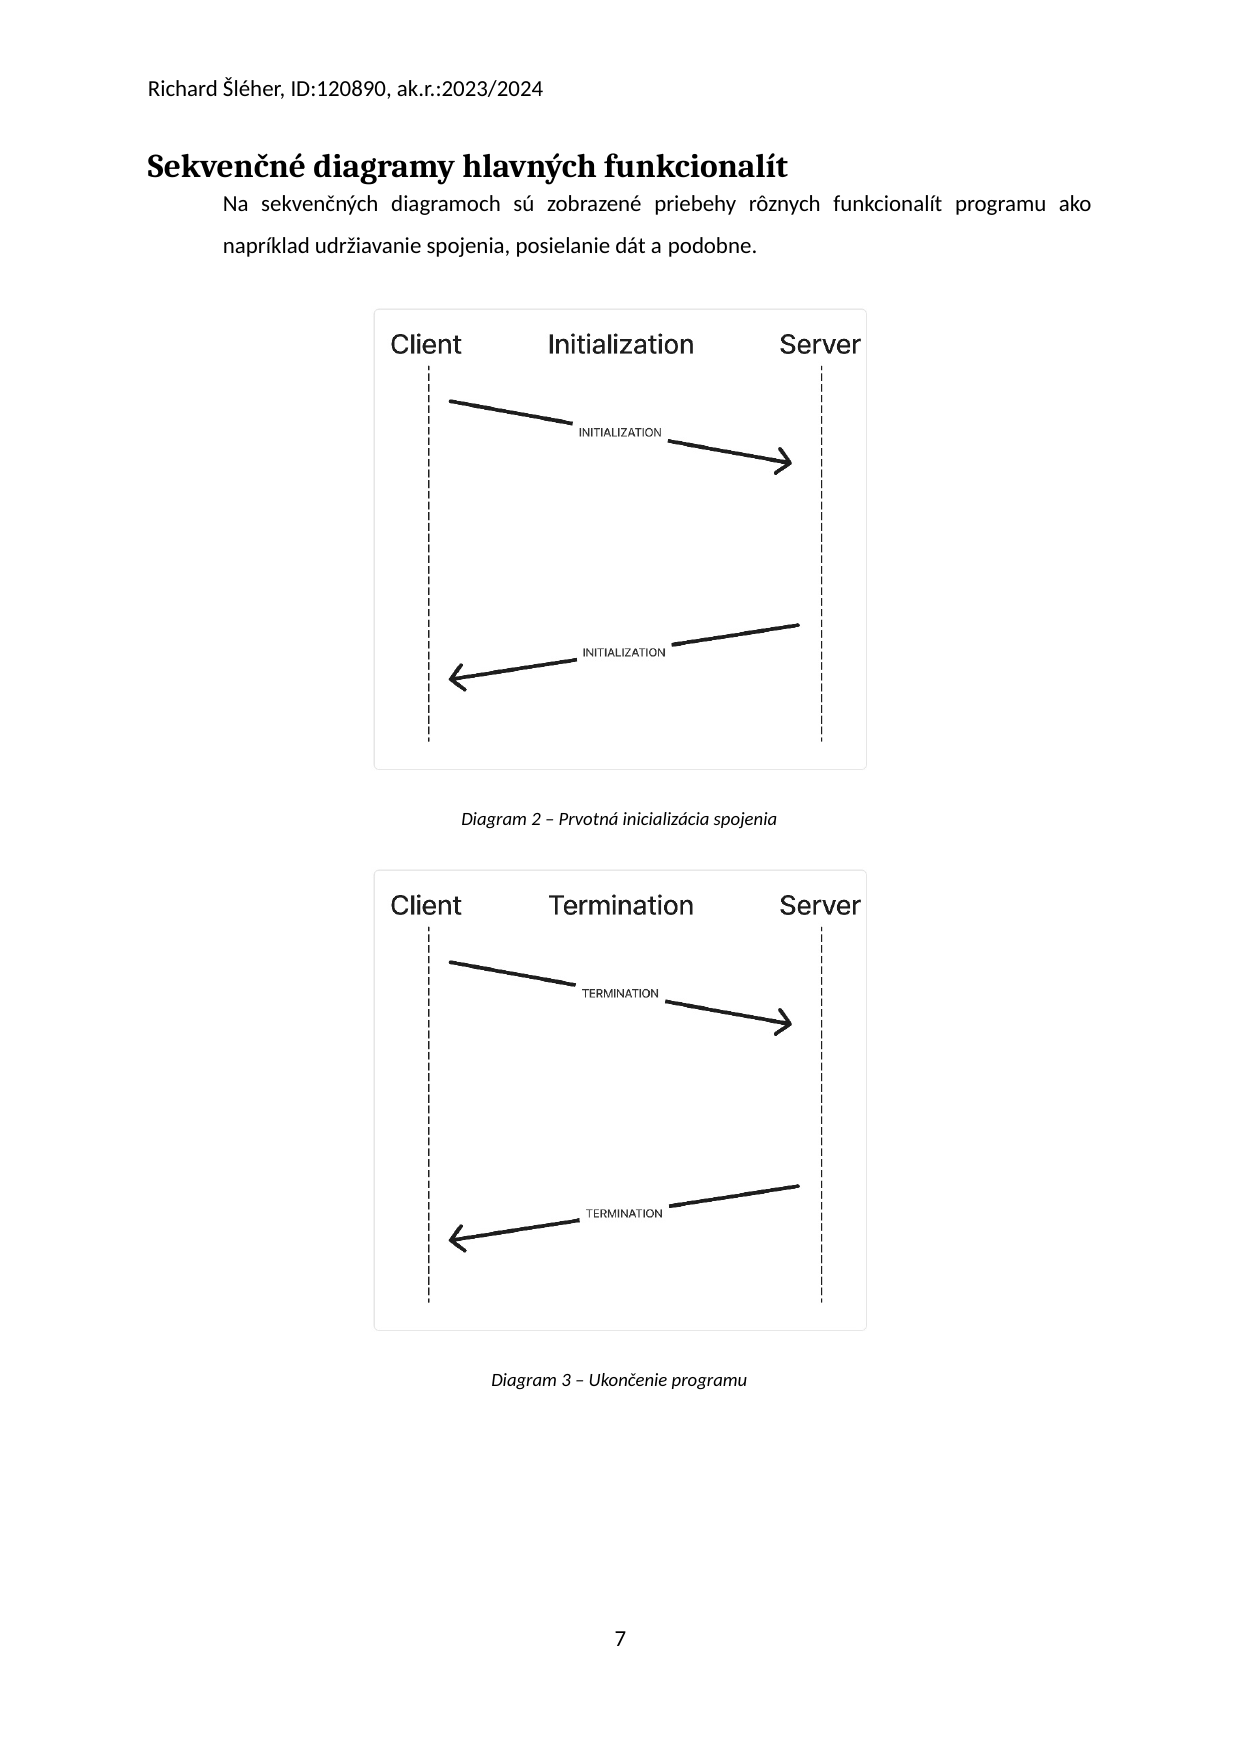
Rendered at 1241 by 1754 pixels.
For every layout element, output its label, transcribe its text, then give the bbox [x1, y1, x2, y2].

list Na sekvenčných diagramoch sú zobrazené priebehy rôznych funkcionalít programu ako napríklad udržiavanie spojenia, posielanie dát a podobne. [223, 189, 1092, 259]
text Sekvenčné diagramy hlavných funkcionalít [148, 148, 1092, 186]
text Diagram 2 – Prvotná inicializácia spojenia [148, 807, 1092, 830]
picture [354, 289, 886, 789]
text Diagram 3 – Ukončenie programu [148, 1368, 1092, 1391]
picture [354, 850, 886, 1350]
